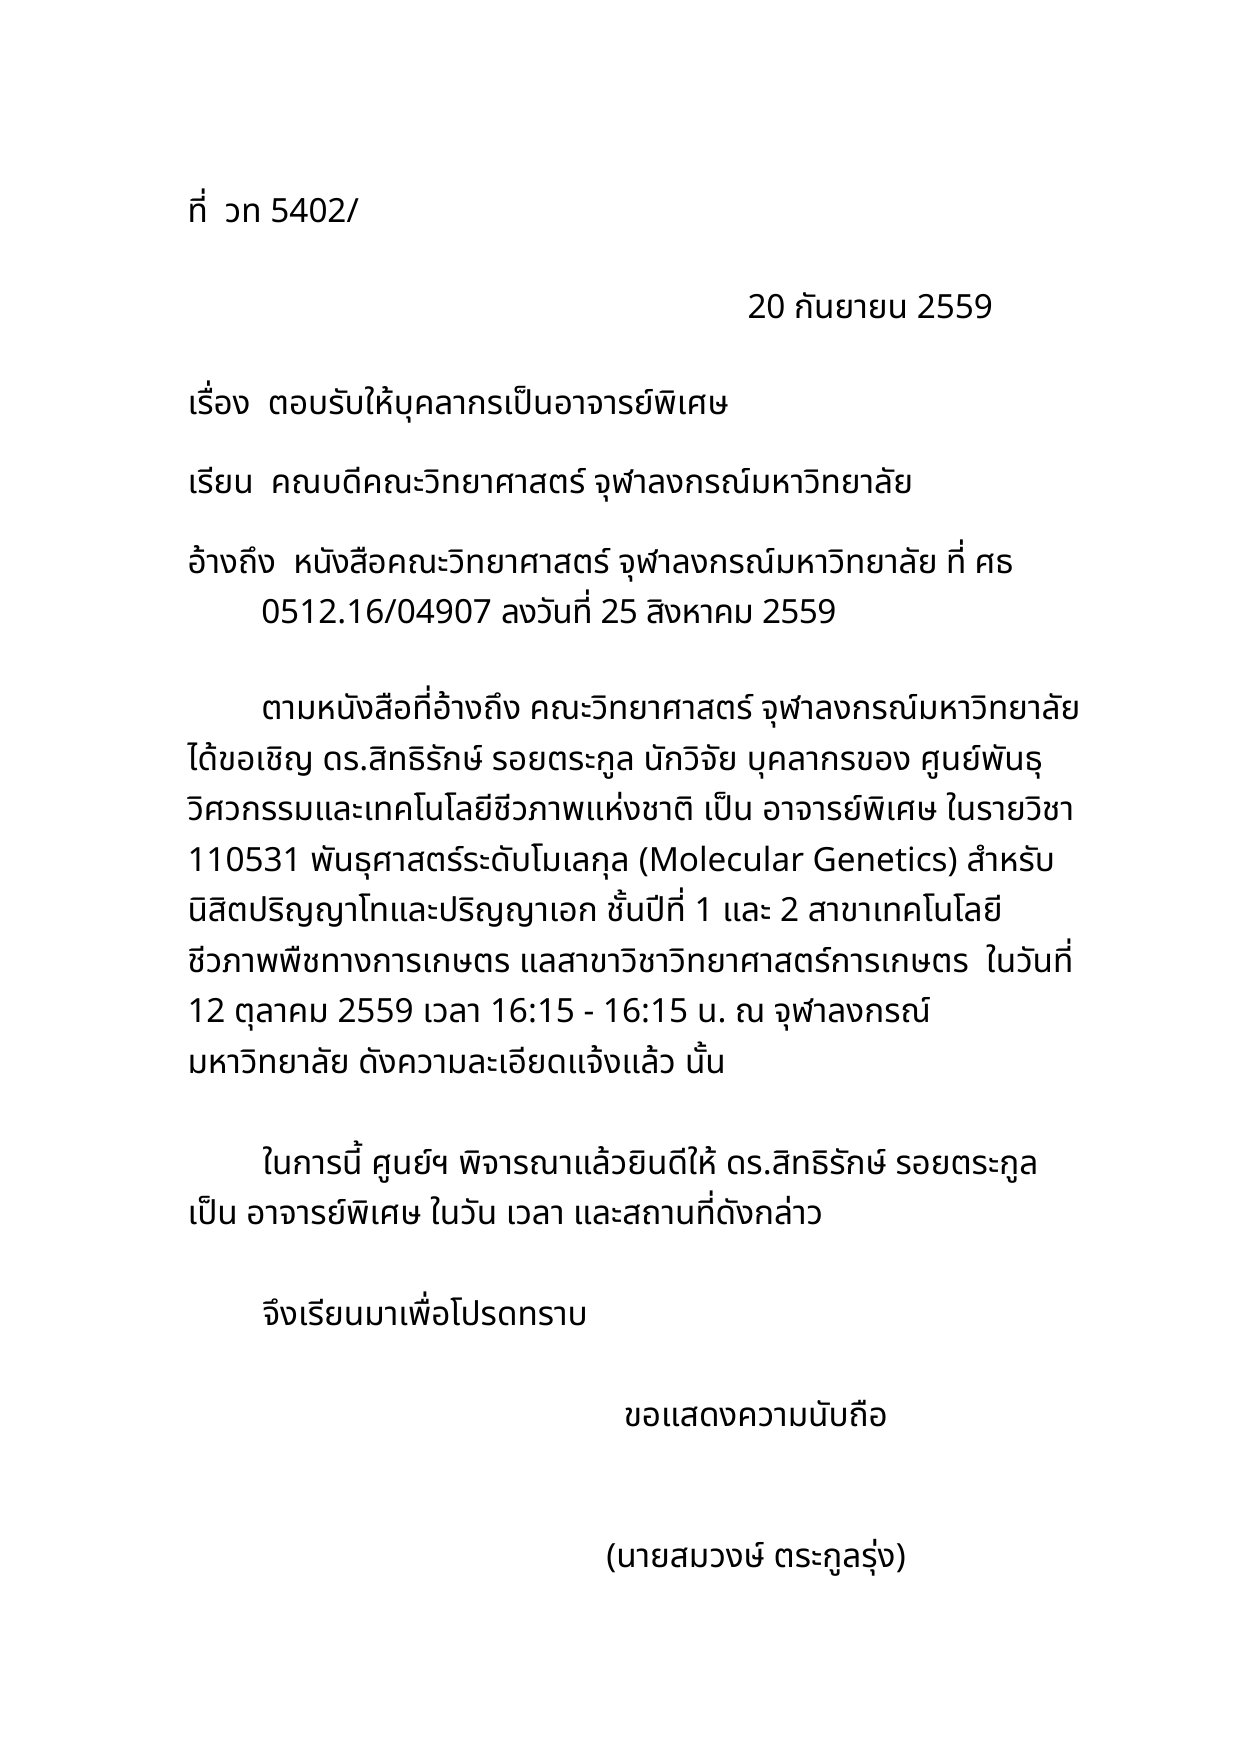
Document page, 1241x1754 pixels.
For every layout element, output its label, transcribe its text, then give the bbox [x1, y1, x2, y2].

text ขอแสดงความนับถือ [423, 1391, 1088, 1441]
text ที่ วท 5402/ [187, 187, 1090, 238]
text (นายสมวงษ์ ตระกูลรุ่ง) [423, 1532, 1088, 1583]
text ตามหนังสือที่อ้างถึง คณะวิทยาศาสตร์ จุฬาลงกรณ์มหาวิทยาลัย ได้ขอเชิญ ดร.สิทธิรักษ์ รอยตระกูล นักวิจัย บุคลากรของ ศูนย์พันธุวิศวกรรมและเทคโนโลยีชีวภาพแห่งชาติ เป็น อาจารย์พิเศษ ในรายวิชา 110531 พันธุศาสตร์ระดับโมเลกุล (Molecular Genetics) สำหรับนิสิตปริญญาโทและปริญญาเอก ชั้นปีที่ 1 และ 2 สาขาเทคโนโลยีชีวภาพพืชทางการเกษตร แลสาขาวิชาวิทยาศาสตร์การเกษตร ในวันที่ 12 ตุลาคม 2559 เวลา 16:15 - 16:15 น. ณ จุฬาลงกรณ์มหาวิทยาลัย ดังความละเอียดแจ้งแล้ว นั้น [187, 684, 1090, 1088]
text จึงเรียนมาเพื่อโปรดทราบ [187, 1290, 1090, 1341]
text เรียน คณบดีคณะวิทยาศาสตร์ จุฬาลงกรณ์มหาวิทยาลัย [187, 458, 1090, 509]
text อ้างถึง หนังสือคณะวิทยาศาสตร์ จุฬาลงกรณ์มหาวิทยาลัย ที่ ศธ 0512.16/04907 ลงวันที่ 25 สิงหาคม 2559 [187, 538, 1103, 639]
text ในการนี้ ศูนย์ฯ พิจารณาแล้วยินดีให้ ดร.สิทธิรักษ์ รอยตระกูล เป็น อาจารย์พิเศษ ในวัน เวลา และสถานที่ดังกล่าว [187, 1139, 1090, 1240]
text 20 กันยายน 2559 [637, 283, 1090, 334]
text เรื่อง ตอบรับให้บุคลากรเป็นอาจารย์พิเศษ [187, 379, 1090, 430]
